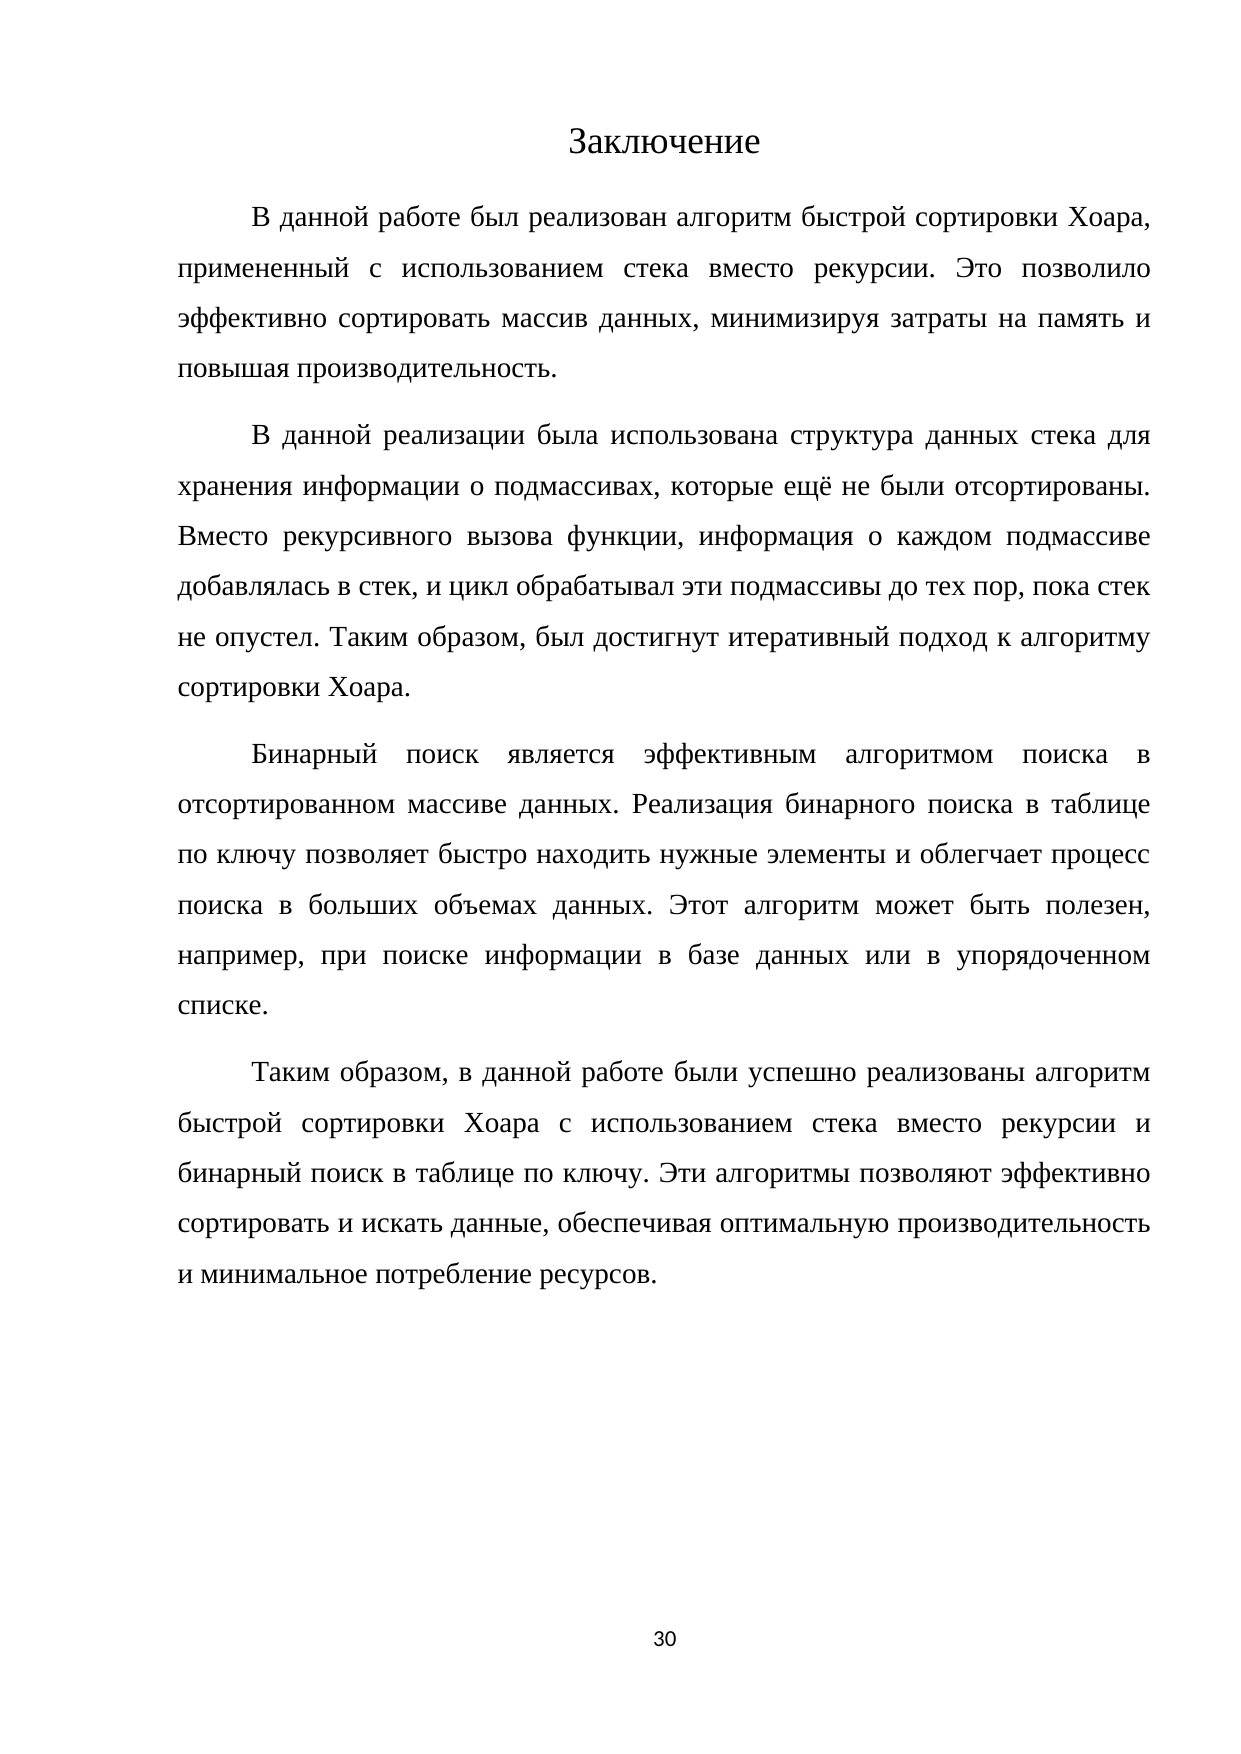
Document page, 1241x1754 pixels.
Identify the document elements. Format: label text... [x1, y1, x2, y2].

text В данной реализации была использована структура данных стека для хранения информации о подмассивах, которые ещё не были отсортированы. Вместо рекурсивного вызова функции, информация о каждом подмассиве добавлялась в стек, и цикл обрабатывал эти подмассивы до тех пор, пока стек не опустел. Таким образом, был достигнут итеративный подход к алгоритму сортировки Хоара. [177, 417, 1152, 702]
text Таким образом, в данной работе были успешно реализованы алгоритм быстрой сортировки Хоара с использованием стека вместо рекурсии и бинарный поиск в таблице по ключу. Эти алгоритмы позволяют эффективно сортировать и искать данные, обеспечивая оптимальную производительность и минимальное потребление ресурсов. [177, 1054, 1152, 1289]
subtitle Заключение [177, 118, 1152, 161]
text В данной работе был реализован алгоритм быстрой сортировки Хоара, примененный с использованием стека вместо рекурсии. Это позволило эффективно сортировать массив данных, минимизируя затраты на память и повышая производительность. [177, 199, 1152, 384]
text Бинарный поиск является эффективным алгоритмом поиска в отсортированном массиве данных. Реализация бинарного поиска в таблице по ключу позволяет быстро находить нужные элементы и облегчает процесс поиска в больших объемах данных. Этот алгоритм может быть полезен, например, при поиске информации в базе данных или в упорядоченном списке. [177, 736, 1152, 1021]
